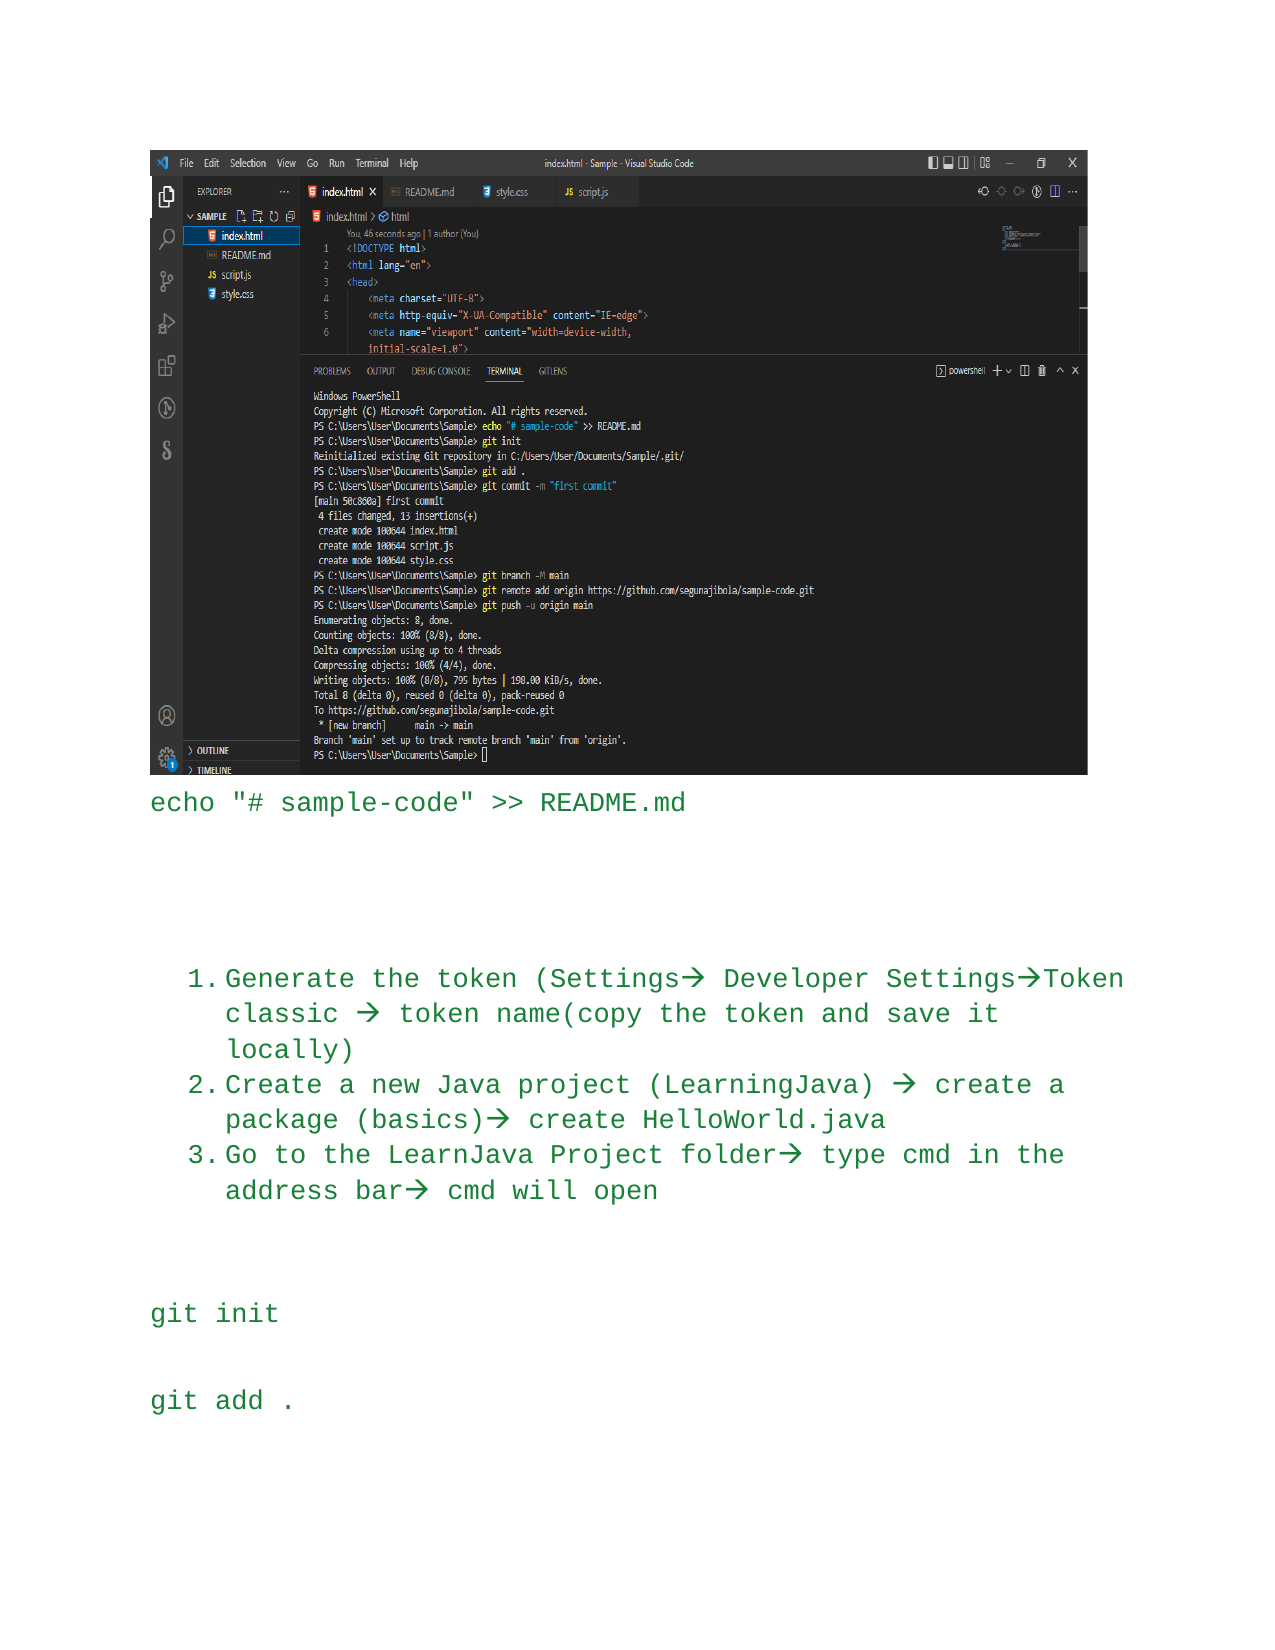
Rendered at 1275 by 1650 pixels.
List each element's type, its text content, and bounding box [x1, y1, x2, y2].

picture [150, 150, 1088, 775]
text git add . [150, 1387, 1125, 1417]
list Create a new Java project (LearningJava) create a package (basics) create HelloWorld.java [187, 1071, 1125, 1137]
text git init [150, 1299, 1125, 1330]
text ‌echo "# sample-code" >> README.md [150, 779, 1125, 819]
list Go to the LearnJava Project folder type cmd in the address bar cmd will open [187, 1141, 1125, 1207]
list Generate the token (Settings Developer SettingsToken classic token name(copy the token and save it locally) [187, 965, 1125, 1066]
